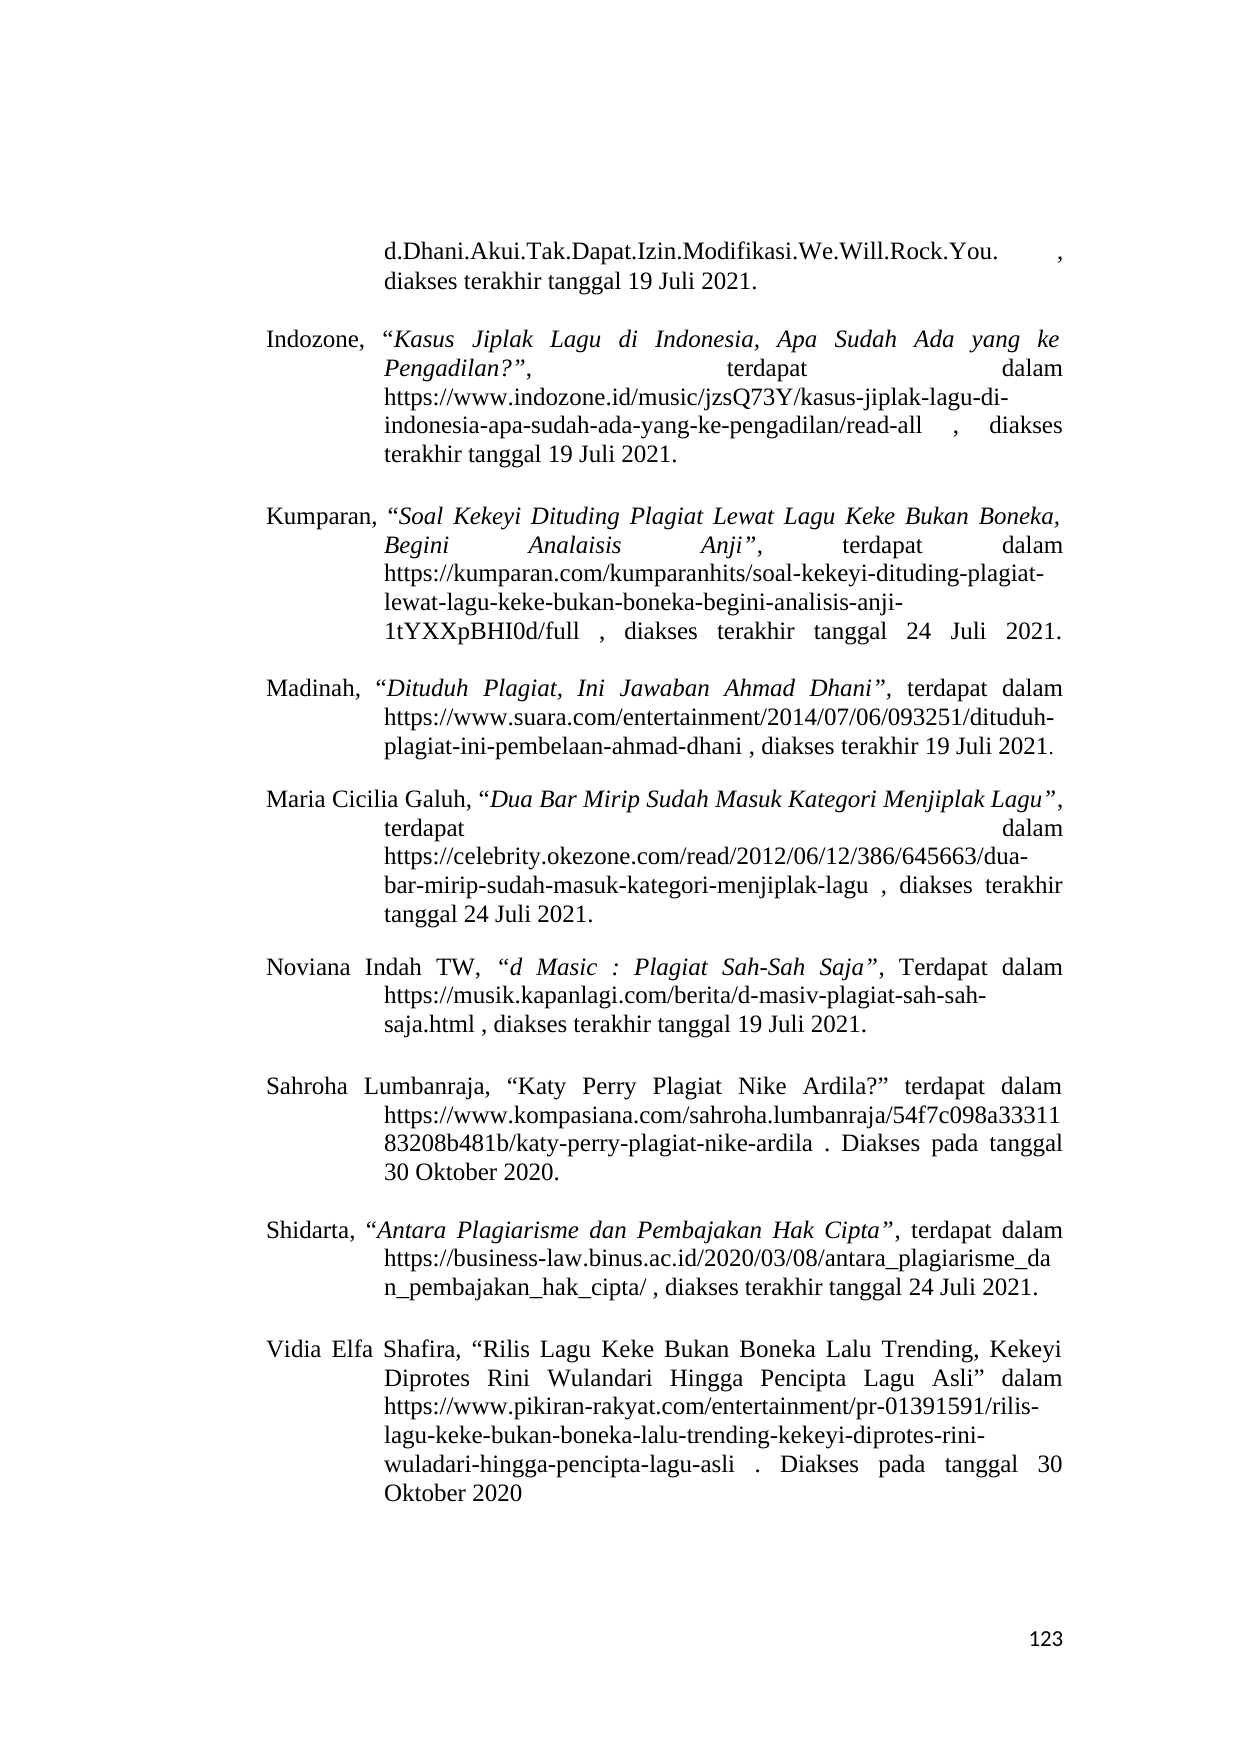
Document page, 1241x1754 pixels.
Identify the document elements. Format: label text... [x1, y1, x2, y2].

text Vidia Elfa Shafira, “Rilis Lagu Keke Bukan Boneka Lalu Trending, Kekeyi Diprotes Rini Wulandari Hingga Pencipta Lagu Asli” dalam https://www.pikiran-rakyat.com/entertainment/pr-01391591/rilis-lagu-keke-bukan-boneka-lalu-trending-kekeyi-diprotes-rini-wuladari-hingga-pencipta-lagu-asli . Diakses pada tanggal 30 Oktober 2020 [266, 1334, 1063, 1506]
text Sahroha Lumbanraja, “Katy Perry Plagiat Nike Ardila?” terdapat dalam https://www.kompasiana.com/sahroha.lumbanraja/54f7c098a3331183208b481b/katy-perry-plagiat-nike-ardila . Diakses pada tanggal 30 Oktober 2020. [266, 1071, 1063, 1186]
text Noviana Indah TW, “d Masic : Plagiat Sah-Sah Saja”, Terdapat dalam https://musik.kapanlagi.com/berita/d-masiv-plagiat-sah-sah-saja.html , diakses terakhir tanggal 19 Juli 2021. [266, 952, 1063, 1038]
text Shidarta, “Antara Plagiarisme dan Pembajakan Hak Cipta”, terdapat dalam https://business-law.binus.ac.id/2020/03/08/antara_plagiarisme_dan_pembajakan_hak_cipta/ , diakses terakhir tanggal 24 Juli 2021. [266, 1215, 1063, 1301]
text Madinah, “Dituduh Plagiat, Ini Jawaban Ahmad Dhani”, terdapat dalam https://www.suara.com/entertainment/2014/07/06/093251/dituduh-plagiat-ini-pembelaan-ahmad-dhani , diakses terakhir 19 Juli 2021. [266, 673, 1063, 760]
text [266, 236, 1063, 296]
text Maria Cicilia Galuh, “Dua Bar Mirip Sudah Masuk Kategori Menjiplak Lagu”, terdapat dalam https://celebrity.okezone.com/read/2012/06/12/386/645663/dua-bar-mirip-sudah-masuk-kategori-menjiplak-lagu , diakses terakhir tanggal 24 Juli 2021. [266, 784, 1063, 928]
text Kumparan, “Soal Kekeyi Dituding Plagiat Lewat Lagu Keke Bukan Boneka, Begini Analaisis Anji”, terdapat dalam https://kumparan.com/kumparanhits/soal-kekeyi-dituding-plagiat-lewat-lagu-keke-bukan-boneka-begini-analisis-anji-1tYXXpBHI0d/full , diakses terakhir tanggal 24 Juli 2021. [266, 501, 1063, 673]
text Indozone, “Kasus Jiplak Lagu di Indonesia, Apa Sudah Ada yang ke Pengadilan?”, terdapat dalam https://www.indozone.id/music/jzsQ73Y/kasus-jiplak-lagu-di-indonesia-apa-sudah-ada-yang-ke-pengadilan/read-all , diakses terakhir tanggal 19 Juli 2021. [266, 324, 1063, 468]
